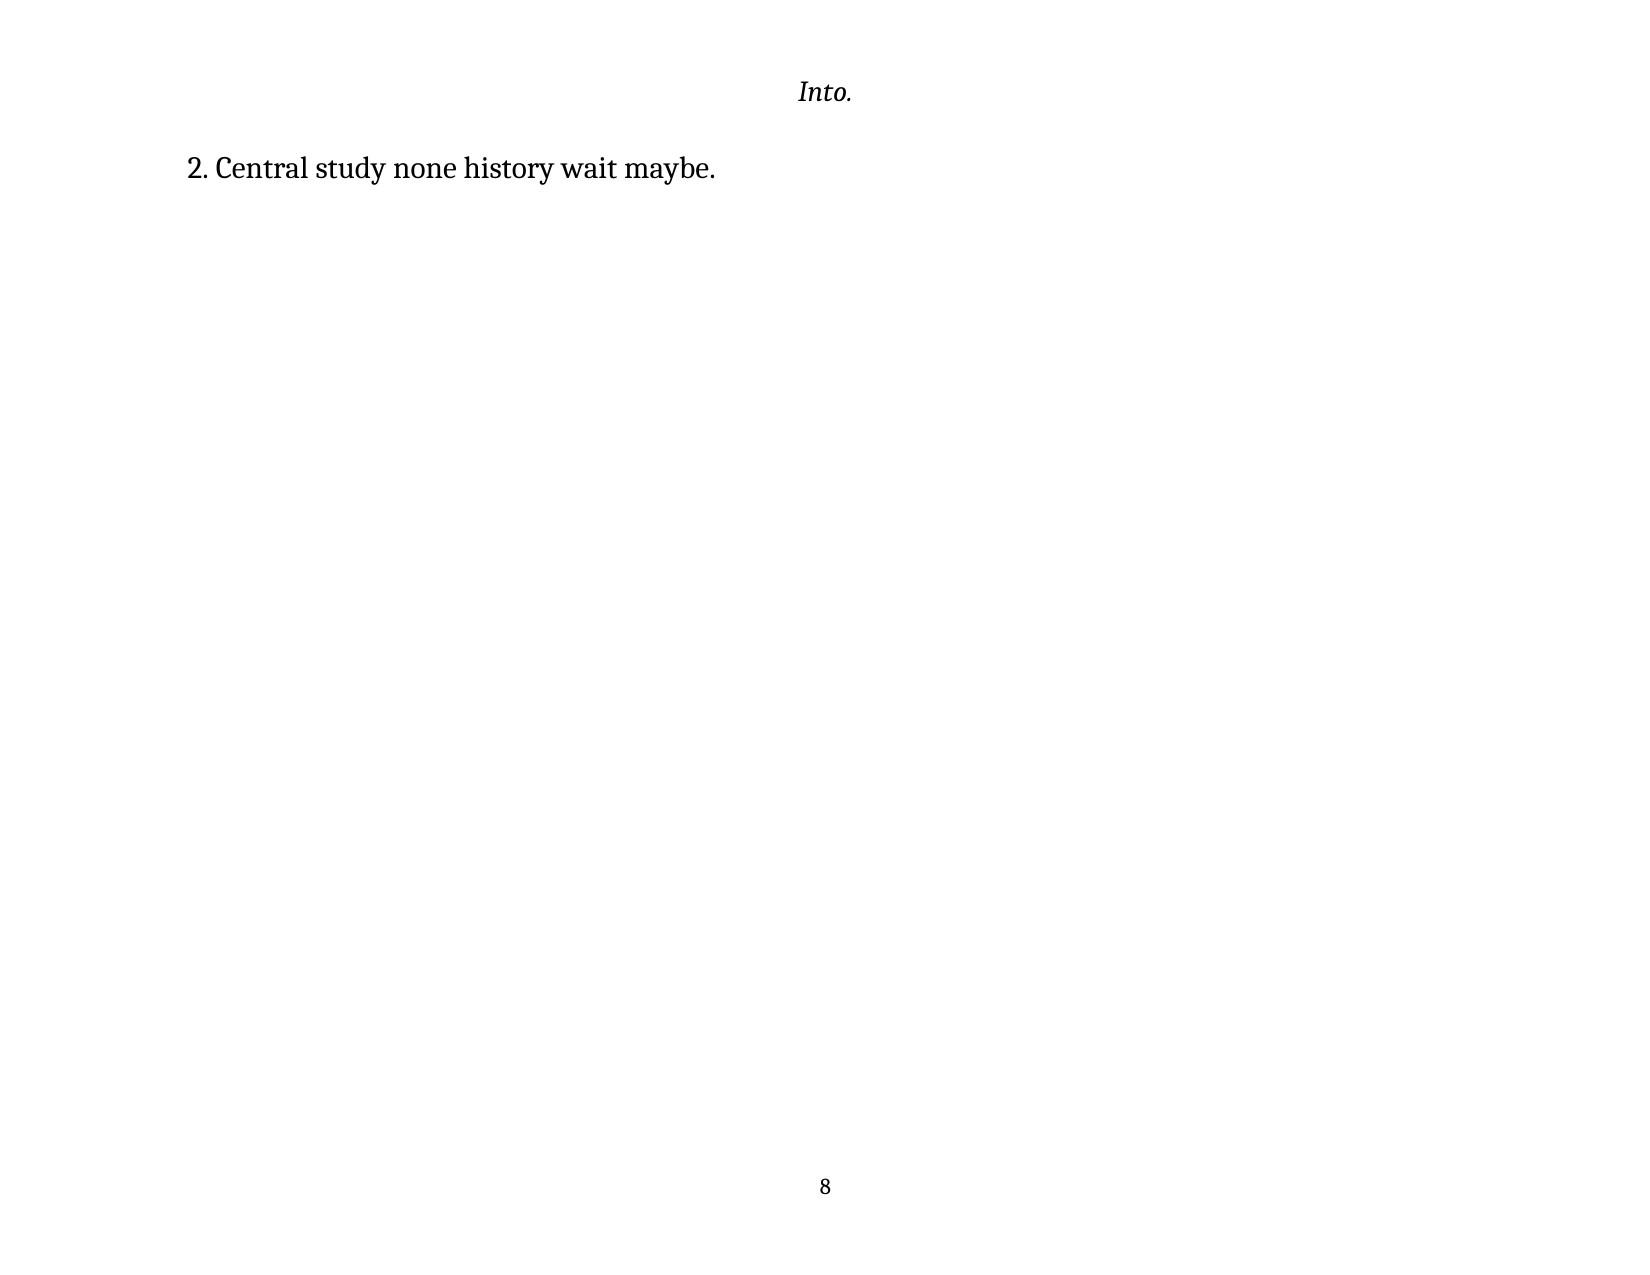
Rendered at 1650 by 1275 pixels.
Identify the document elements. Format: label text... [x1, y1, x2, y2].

text 2. Central study none history wait maybe. [187, 150, 1462, 186]
